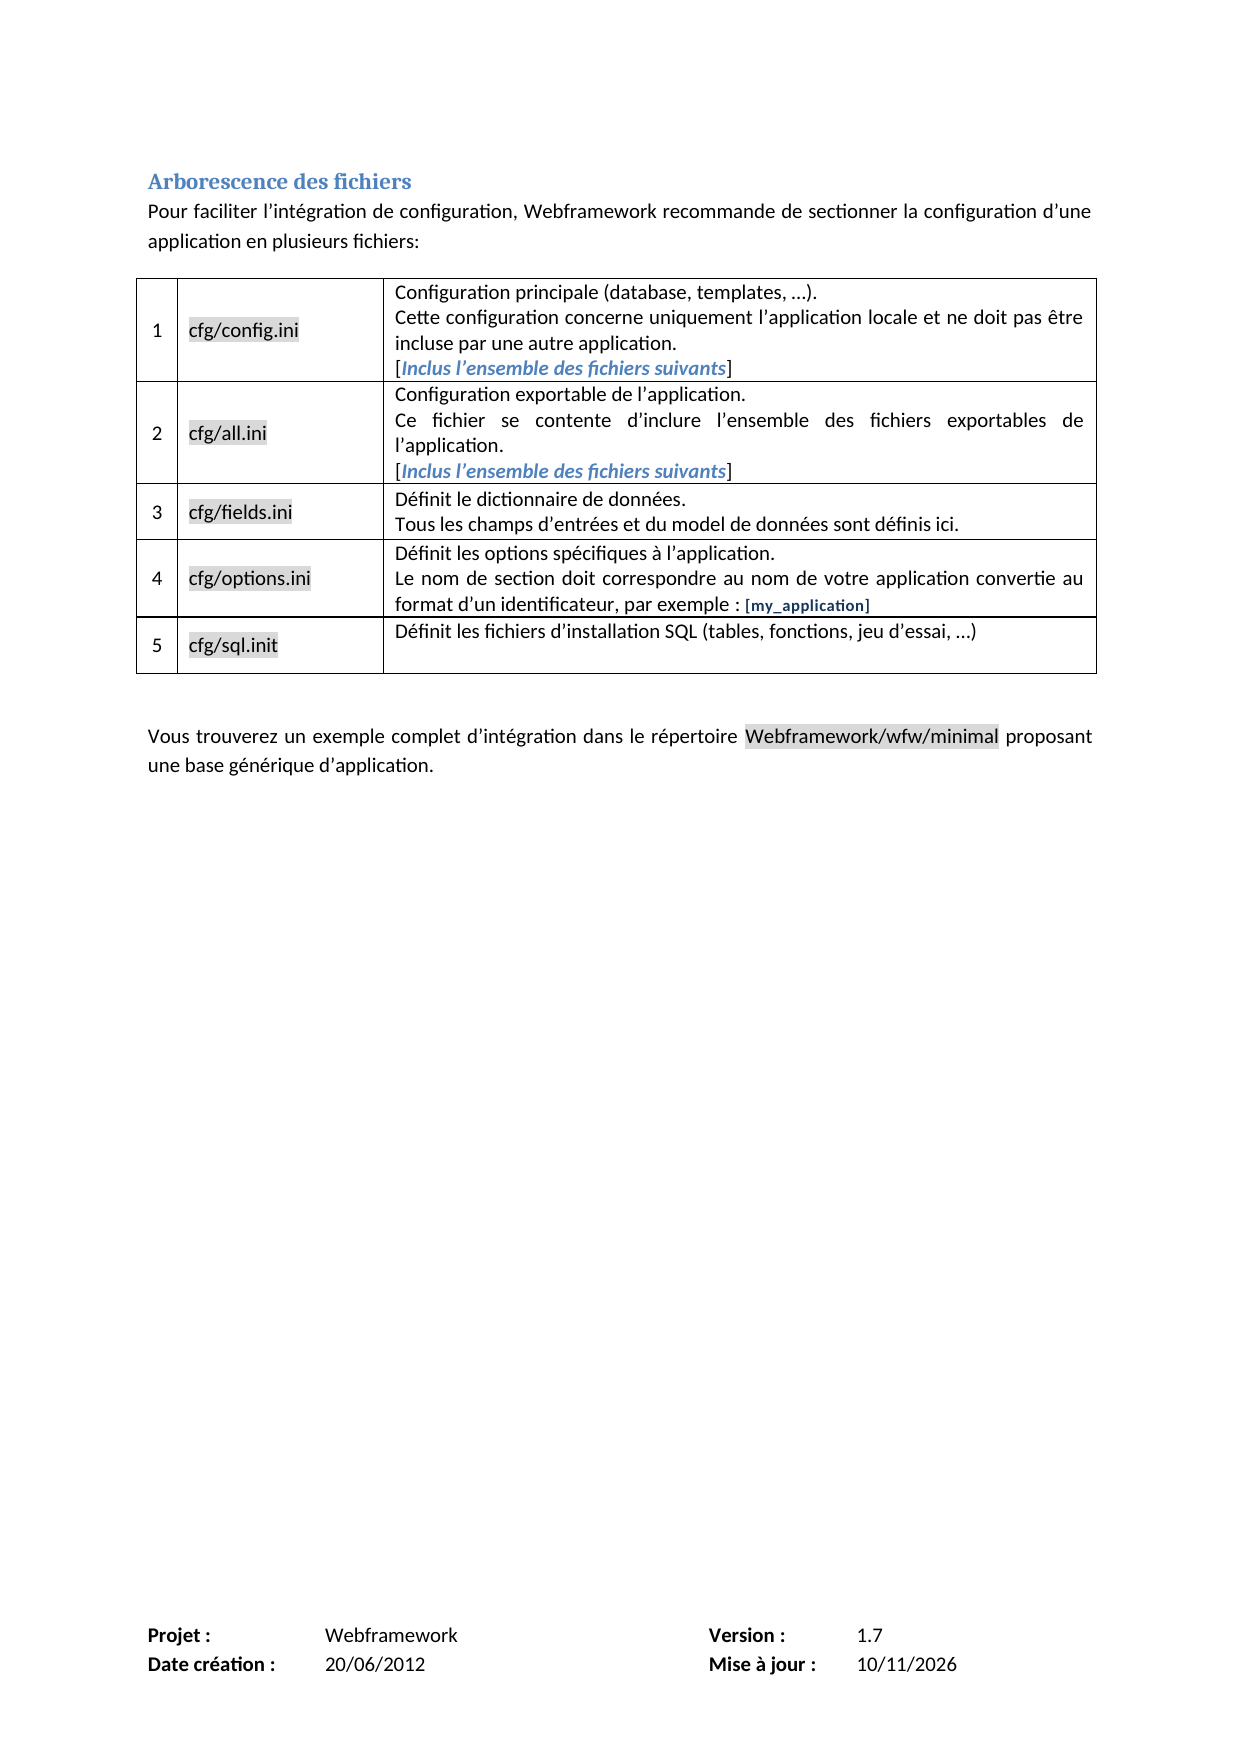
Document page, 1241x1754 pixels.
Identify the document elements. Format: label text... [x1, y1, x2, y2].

table_header 1 [137, 279, 177, 381]
subtitle Arborescence des fichiers [148, 168, 1093, 195]
table_cell Configuration exportable de l’application. Ce fichier se contente d’inclure l’ensemble des fichiers exportables de l’application. [Inclus l’ensemble des fichiers suivants] [384, 382, 1096, 483]
table_cell cfg/options.ini [178, 540, 383, 616]
table_header cfg/config.ini [178, 279, 383, 381]
table_cell Définit les options spécifiques à l’application. Le nom de section doit correspondre au nom de votre application convertie au format d’un identificateur, par exemple : [my_application] [384, 540, 1096, 616]
table_cell cfg/fields.ini [178, 484, 383, 539]
table_cell Définit le dictionnaire de données. Tous les champs d’entrées et du model de données sont définis ici. [384, 484, 1096, 539]
table_cell cfg/sql.init [178, 618, 383, 672]
table_header Configuration principale (database, templates, …). Cette configuration concerne uniquement l’application locale et ne doit pas être incluse par une autre application. [Inclus l’ensemble des fichiers suivants] [384, 279, 1096, 381]
text Vous trouverez un exemple complet d’intégration dans le répertoire Webframework/wfw/minimal proposant une base générique d’application. [148, 723, 1093, 778]
table_cell Définit les fichiers d’installation SQL (tables, fonctions, jeu d’essai, …) [384, 618, 1096, 672]
table_cell 2 [137, 382, 177, 483]
text Pour faciliter l’intégration de configuration, Webframework recommande de sectionner la configuration d’une application en plusieurs fichiers: [148, 199, 1093, 253]
table_cell 5 [137, 618, 177, 672]
table_cell cfg/all.ini [178, 382, 383, 483]
table_cell 4 [137, 540, 177, 616]
table_cell 3 [137, 484, 177, 539]
